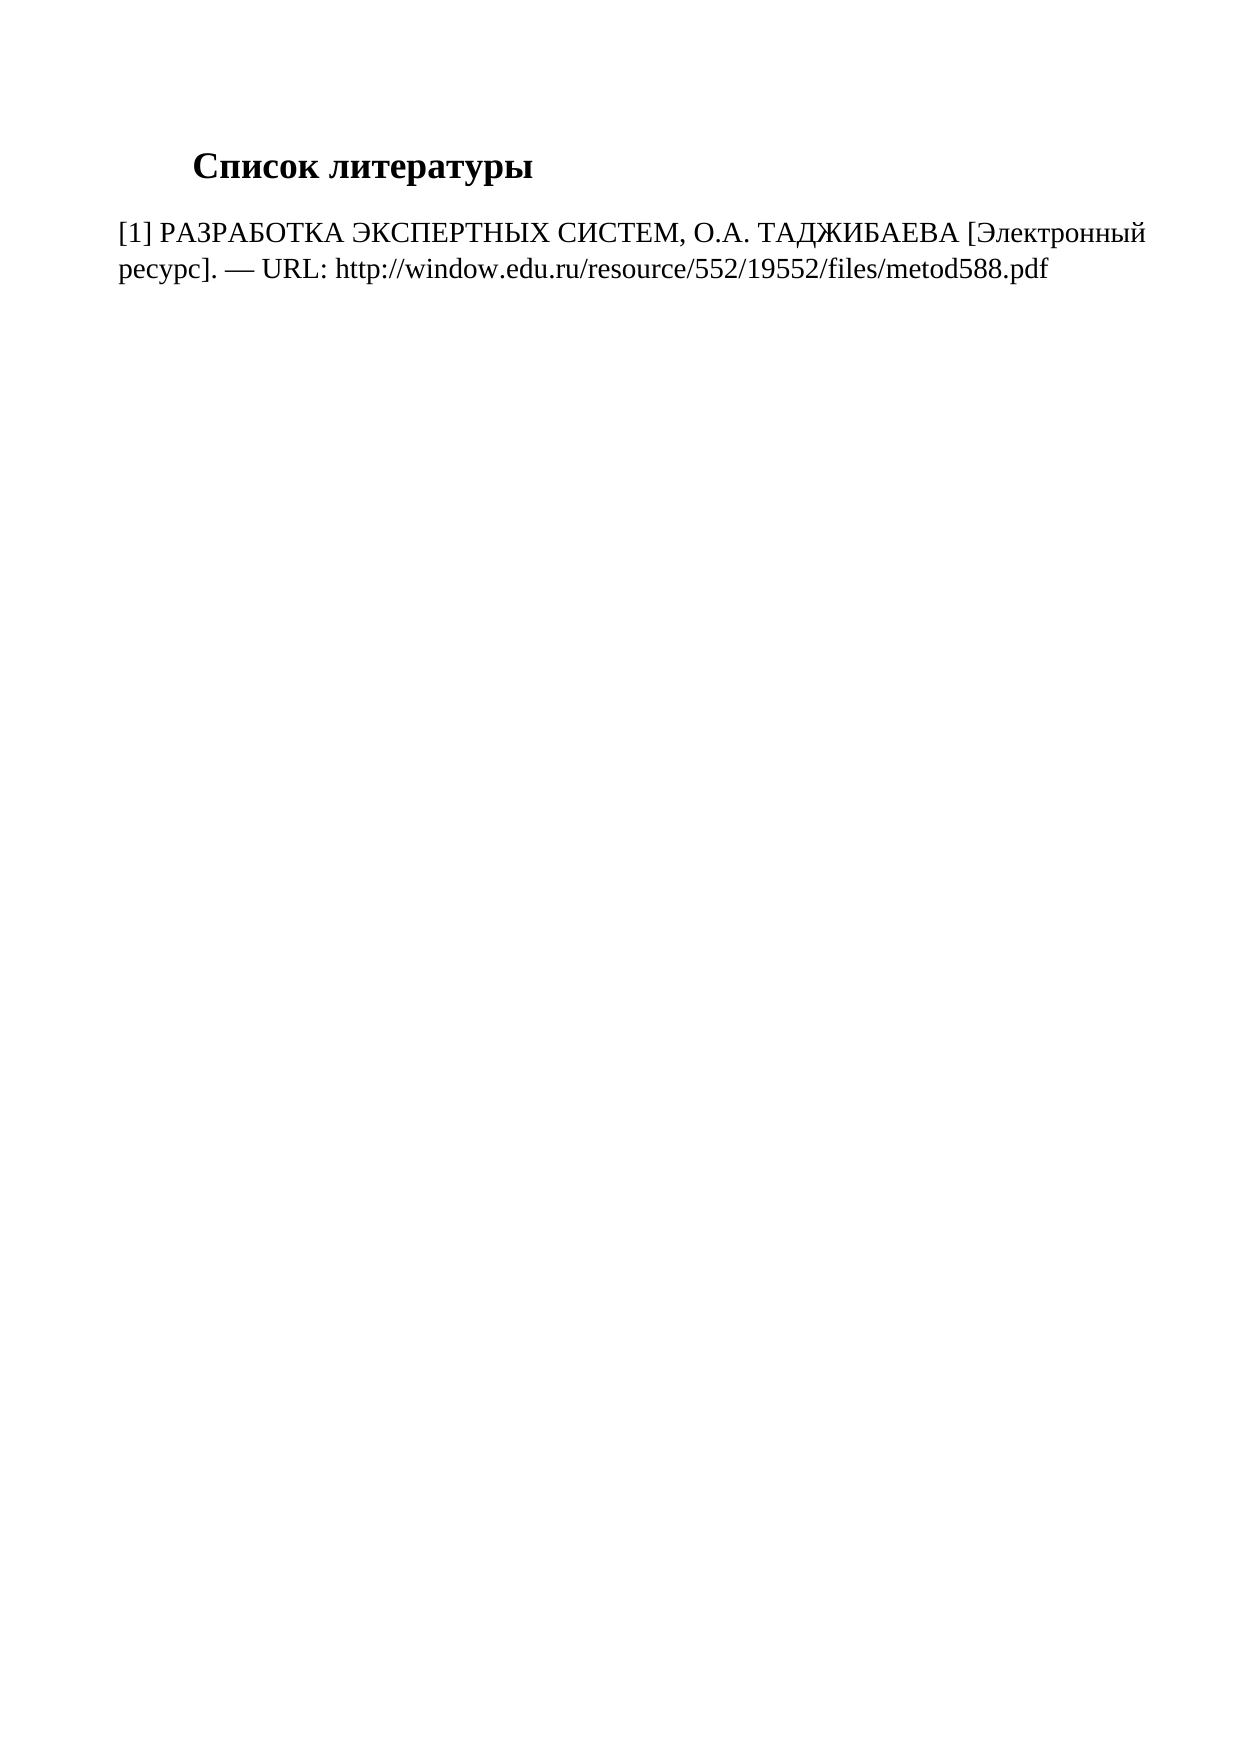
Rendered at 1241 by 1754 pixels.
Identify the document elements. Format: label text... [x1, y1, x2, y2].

text [1] РАЗРАБОТКА ЭКСПЕРТНЫХ СИСТЕМ, О.А. ТАДЖИБАЕВА [Электронный ресурс]. — URL: http://window.edu.ru/resource/552/19552/files/metod588.pdf [118, 215, 1152, 284]
subtitle Список литературы [118, 143, 1152, 186]
